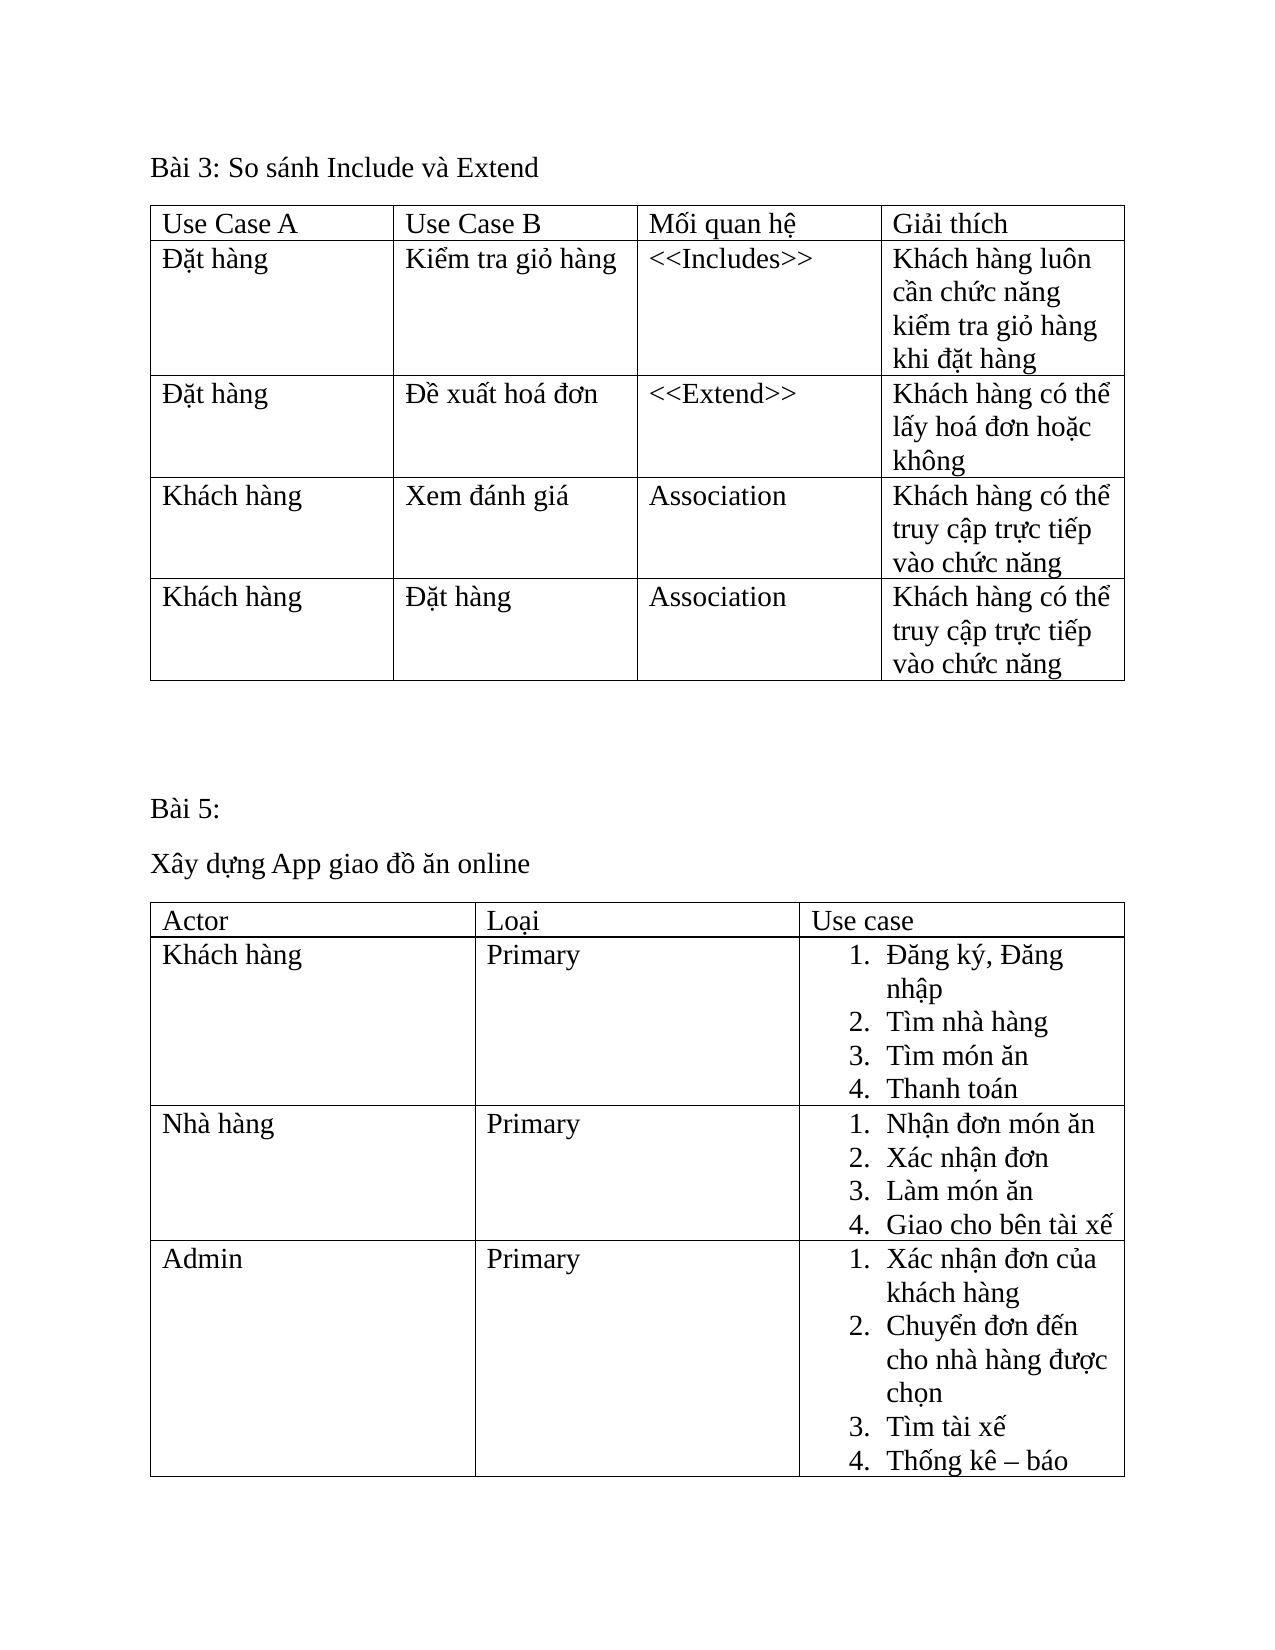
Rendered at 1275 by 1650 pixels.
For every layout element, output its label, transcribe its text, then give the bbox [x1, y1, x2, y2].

table_cell Đăng ký, Đăng nhập Tìm nhà hàng Tìm món ăn Thanh toán [800, 938, 1124, 1105]
table_cell Primary [476, 1241, 799, 1476]
table_cell Khách hàng có thể truy cập trực tiếp vào chức năng [882, 478, 1124, 578]
table_cell Nhận đơn món ăn Xác nhận đơn Làm món ăn Giao cho bên tài xế [800, 1106, 1124, 1240]
table_cell Primary [476, 938, 799, 1105]
table_header Giải thích [882, 206, 1124, 240]
table_cell Đề xuất hoá đơn [394, 376, 637, 477]
table_header Use Case B [394, 206, 637, 240]
table_cell Khách hàng [151, 478, 393, 578]
text Xây dựng App giao đồ ăn online [150, 847, 1125, 880]
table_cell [800, 1241, 1124, 1476]
table_cell Khách hàng luôn cần chức năng kiểm tra giỏ hàng khi đặt hàng [882, 241, 1124, 375]
table_cell Khách hàng có thể lấy hoá đơn hoặc không [882, 376, 1124, 477]
table_cell <<Includes>> [638, 241, 881, 375]
table_header Use case [800, 903, 1124, 936]
table_cell Xem đánh giá [394, 478, 637, 578]
table_cell Association [638, 579, 881, 680]
table_header Mối quan hệ [638, 206, 881, 240]
table_cell Đặt hàng [394, 579, 637, 680]
table_cell Association [638, 478, 881, 578]
text Bài 3: So sánh Include và Extend [150, 150, 1125, 183]
table_cell Đặt hàng [151, 376, 393, 477]
table_cell Khách hàng [151, 938, 475, 1105]
table_cell <<Extend>> [638, 376, 881, 477]
table_header Use Case A [151, 206, 393, 240]
table_header Loại [476, 903, 799, 936]
table_cell Đặt hàng [151, 241, 393, 375]
table_cell Primary [476, 1106, 799, 1240]
table_cell Kiểm tra giỏ hàng [394, 241, 637, 375]
text Bài 5: [150, 791, 1125, 825]
table_cell Nhà hàng [151, 1106, 475, 1240]
table_header Actor [151, 903, 475, 936]
table_cell Admin [151, 1241, 475, 1476]
table_cell Khách hàng [151, 579, 393, 680]
table_cell Khách hàng có thể truy cập trực tiếp vào chức năng [882, 579, 1124, 680]
